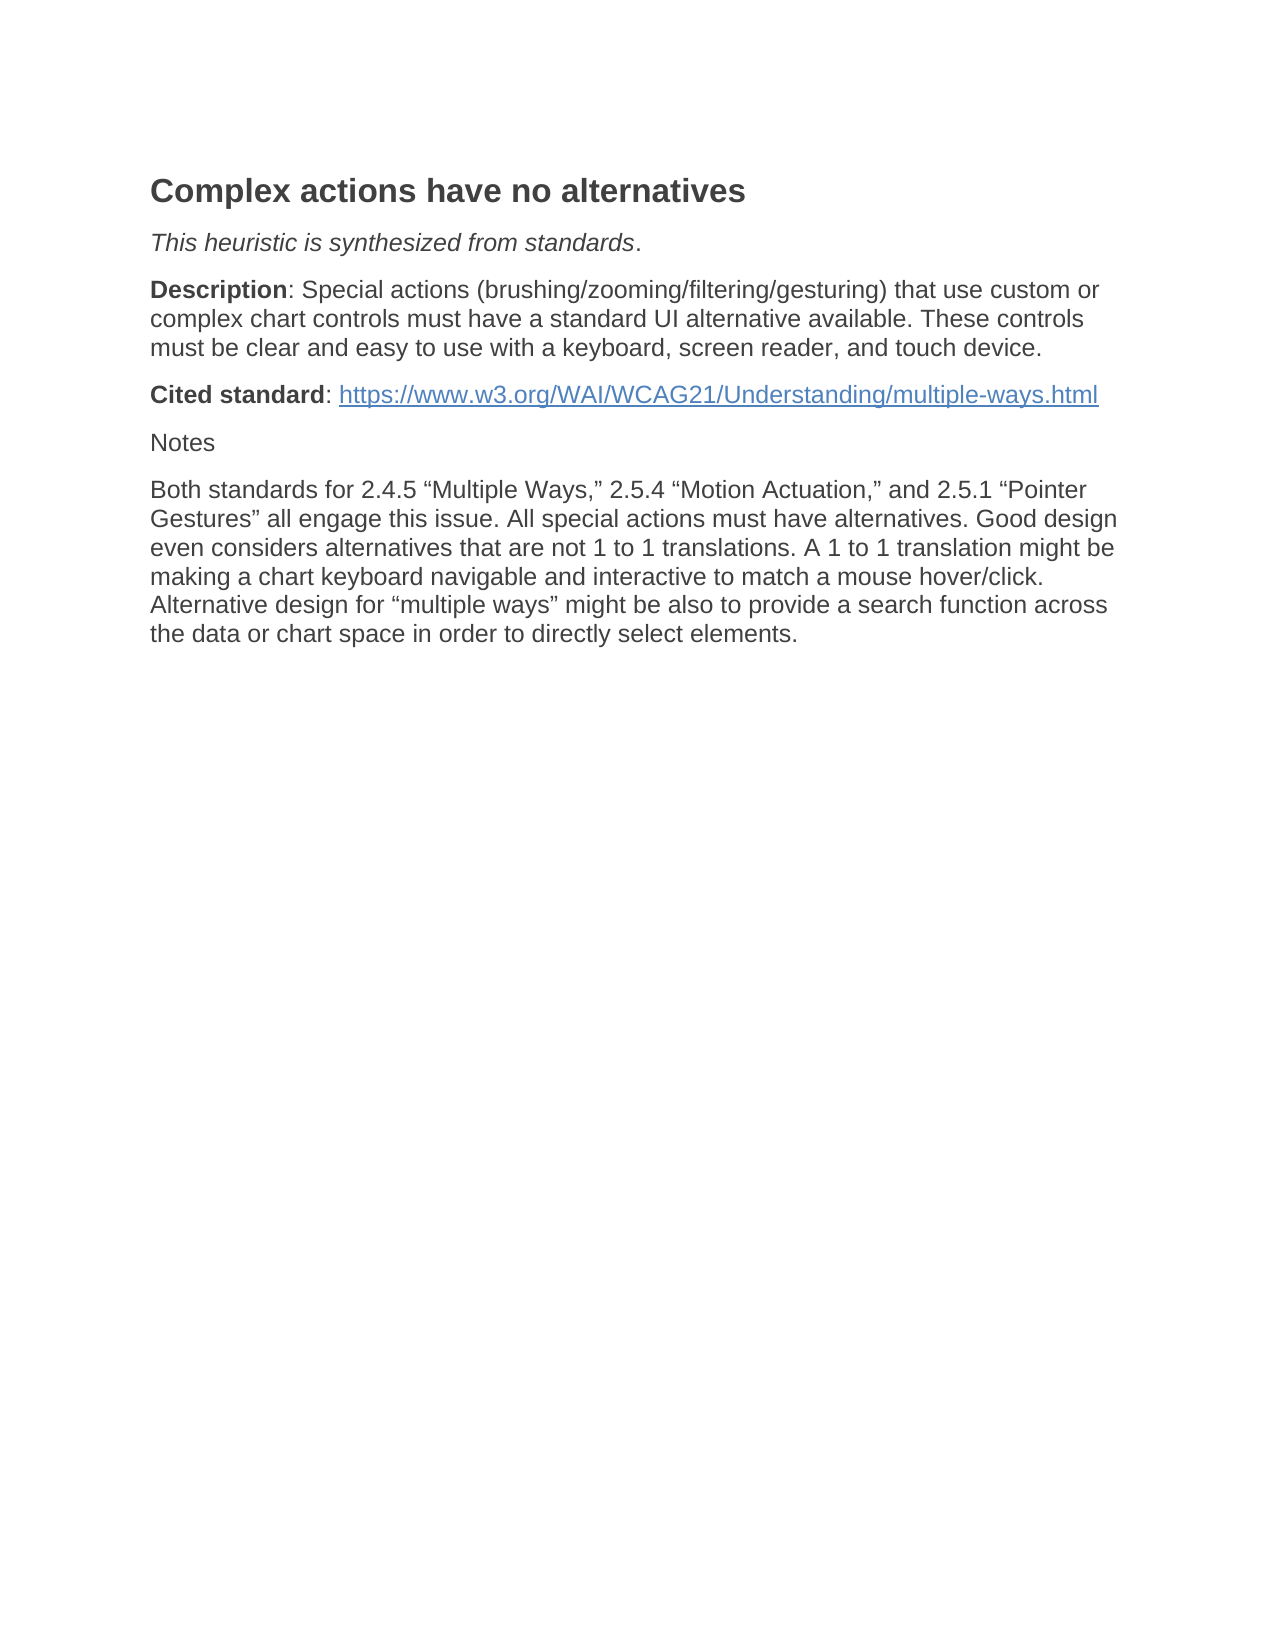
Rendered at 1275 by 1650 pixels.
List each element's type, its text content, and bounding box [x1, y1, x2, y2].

text Cited standard: https://www.w3.org/WAI/WCAG21/Understanding/multiple-ways.html [150, 381, 1125, 409]
text Both standards for 2.4.5 “Multiple Ways,” 2.5.4 “Motion Actuation,” and 2.5.1 “Pointer Gestures” all engage this issue. All special actions must have alternatives. Good design even considers alternatives that are not 1 to 1 translations. A 1 to 1 translation might be making a chart keyboard navigable and interactive to match a mouse hover/click. Alternative design for “multiple ways” might be also to provide a search function across the data or chart space in order to directly select elements. [150, 476, 1125, 648]
text Notes [150, 428, 1125, 457]
subtitle Complex actions have no alternatives [150, 171, 1125, 209]
text This heuristic is synthesized from standards. [150, 228, 1125, 257]
text Description: Special actions (brushing/zooming/filtering/gesturing) that use custom or complex chart controls must have a standard UI alternative available. These controls must be clear and easy to use with a keyboard, screen reader, and touch device. [150, 276, 1125, 362]
